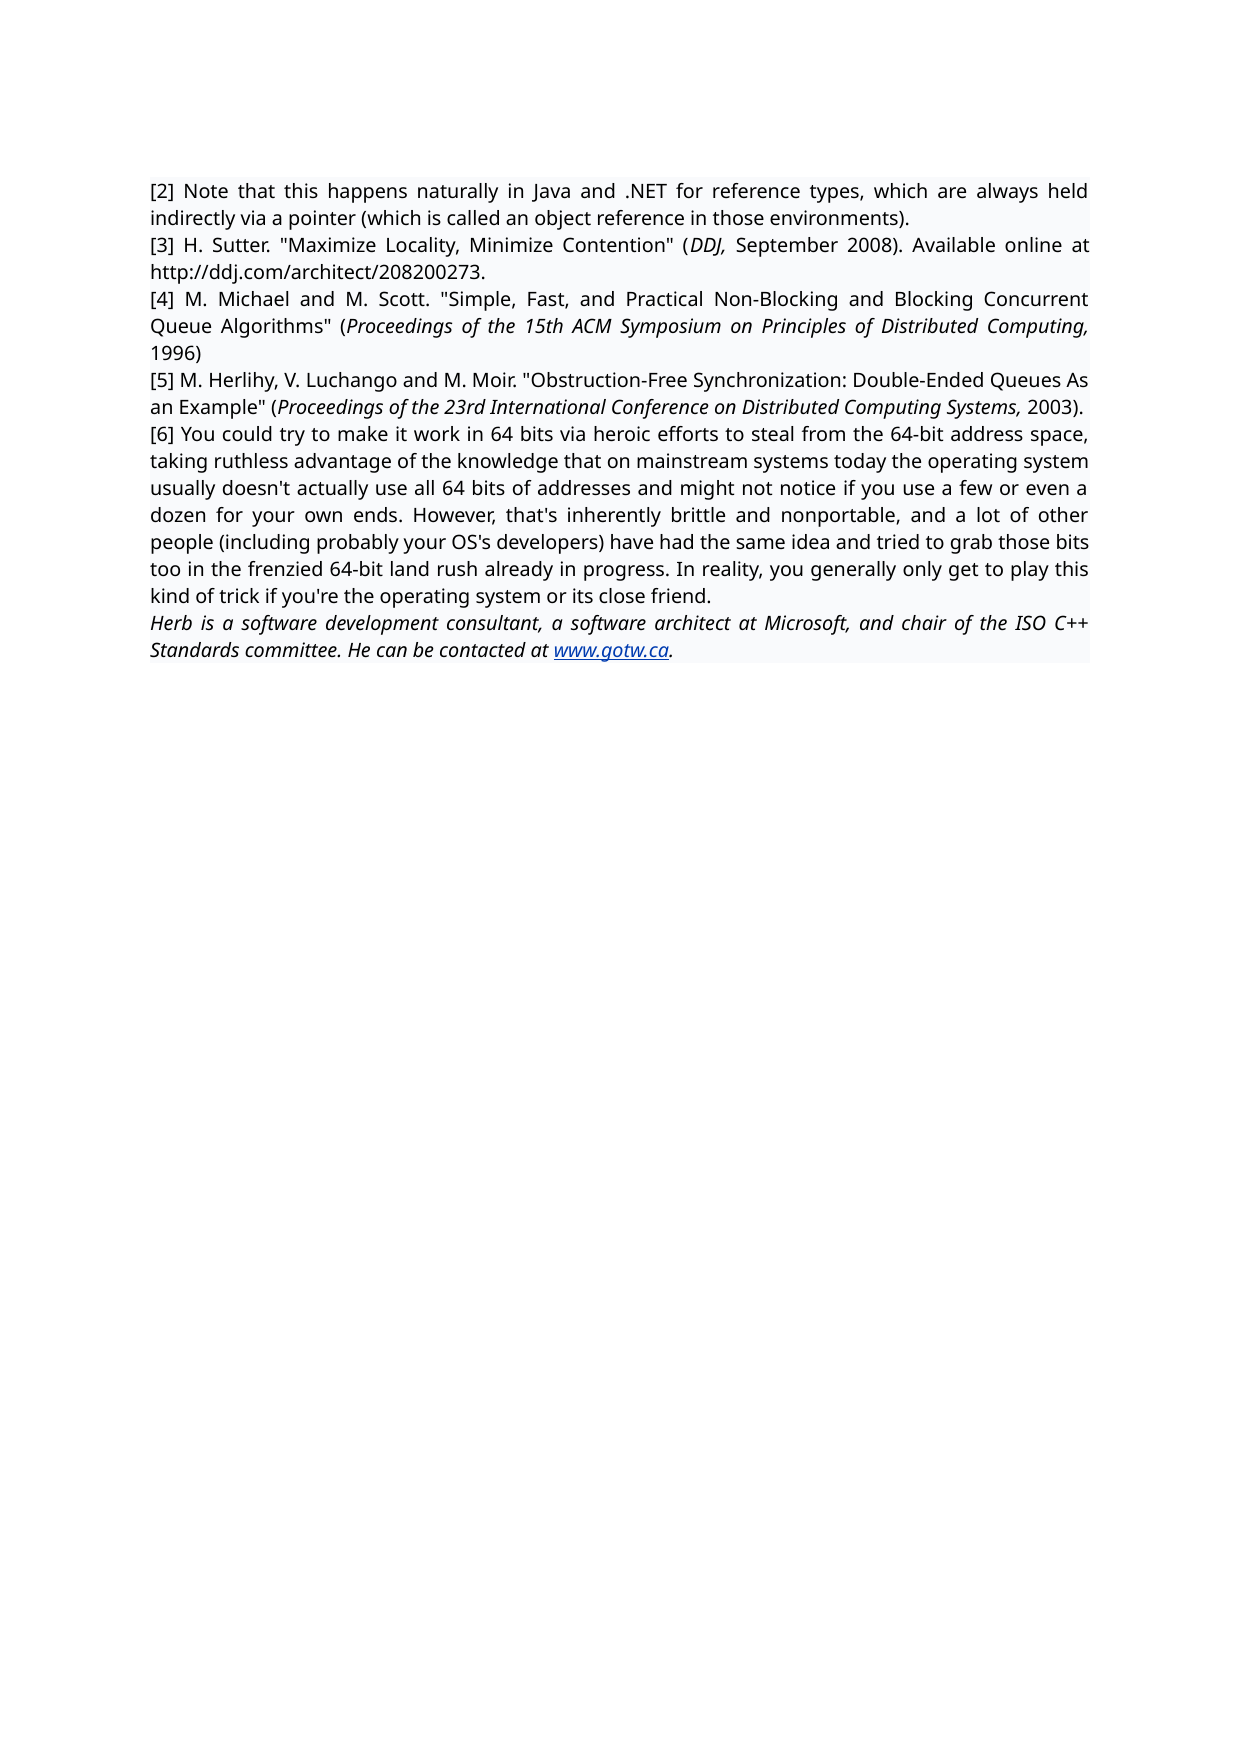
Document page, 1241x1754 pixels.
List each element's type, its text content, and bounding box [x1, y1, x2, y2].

text [2] Note that this happens naturally in Java and .NET for reference types, which are always held indirectly via a pointer (which is called an object reference in those environments). [150, 177, 1090, 231]
text Herb is a software development consultant, a software architect at Microsoft, and chair of the ISO C++ Standards committee. He can be contacted at www.gotw.ca. [150, 609, 1090, 663]
text [5] M. Herlihy, V. Luchango and M. Moir. "Obstruction-Free Synchronization: Double-Ended Queues As an Example" (Proceedings of the 23rd International Conference on Distributed Computing Systems, 2003). [150, 366, 1090, 420]
text [3] H. Sutter. "Maximize Locality, Minimize Contention" (DDJ, September 2008). Available online at http://ddj.com/architect/208200273. [150, 231, 1090, 285]
text [4] M. Michael and M. Scott. "Simple, Fast, and Practical Non-Blocking and Blocking Concurrent Queue Algorithms" (Proceedings of the 15th ACM Symposium on Principles of Distributed Computing, 1996) [150, 285, 1090, 366]
text [6] You could try to make it work in 64 bits via heroic efforts to steal from the 64-bit address space, taking ruthless advantage of the knowledge that on mainstream systems today the operating system usually doesn't actually use all 64 bits of addresses and might not notice if you use a few or even a dozen for your own ends. However, that's inherently brittle and nonportable, and a lot of other people (including probably your OS's developers) have had the same idea and tried to grab those bits too in the frenzied 64-bit land rush already in progress. In reality, you generally only get to play this kind of trick if you're the operating system or its close friend. [150, 420, 1090, 609]
